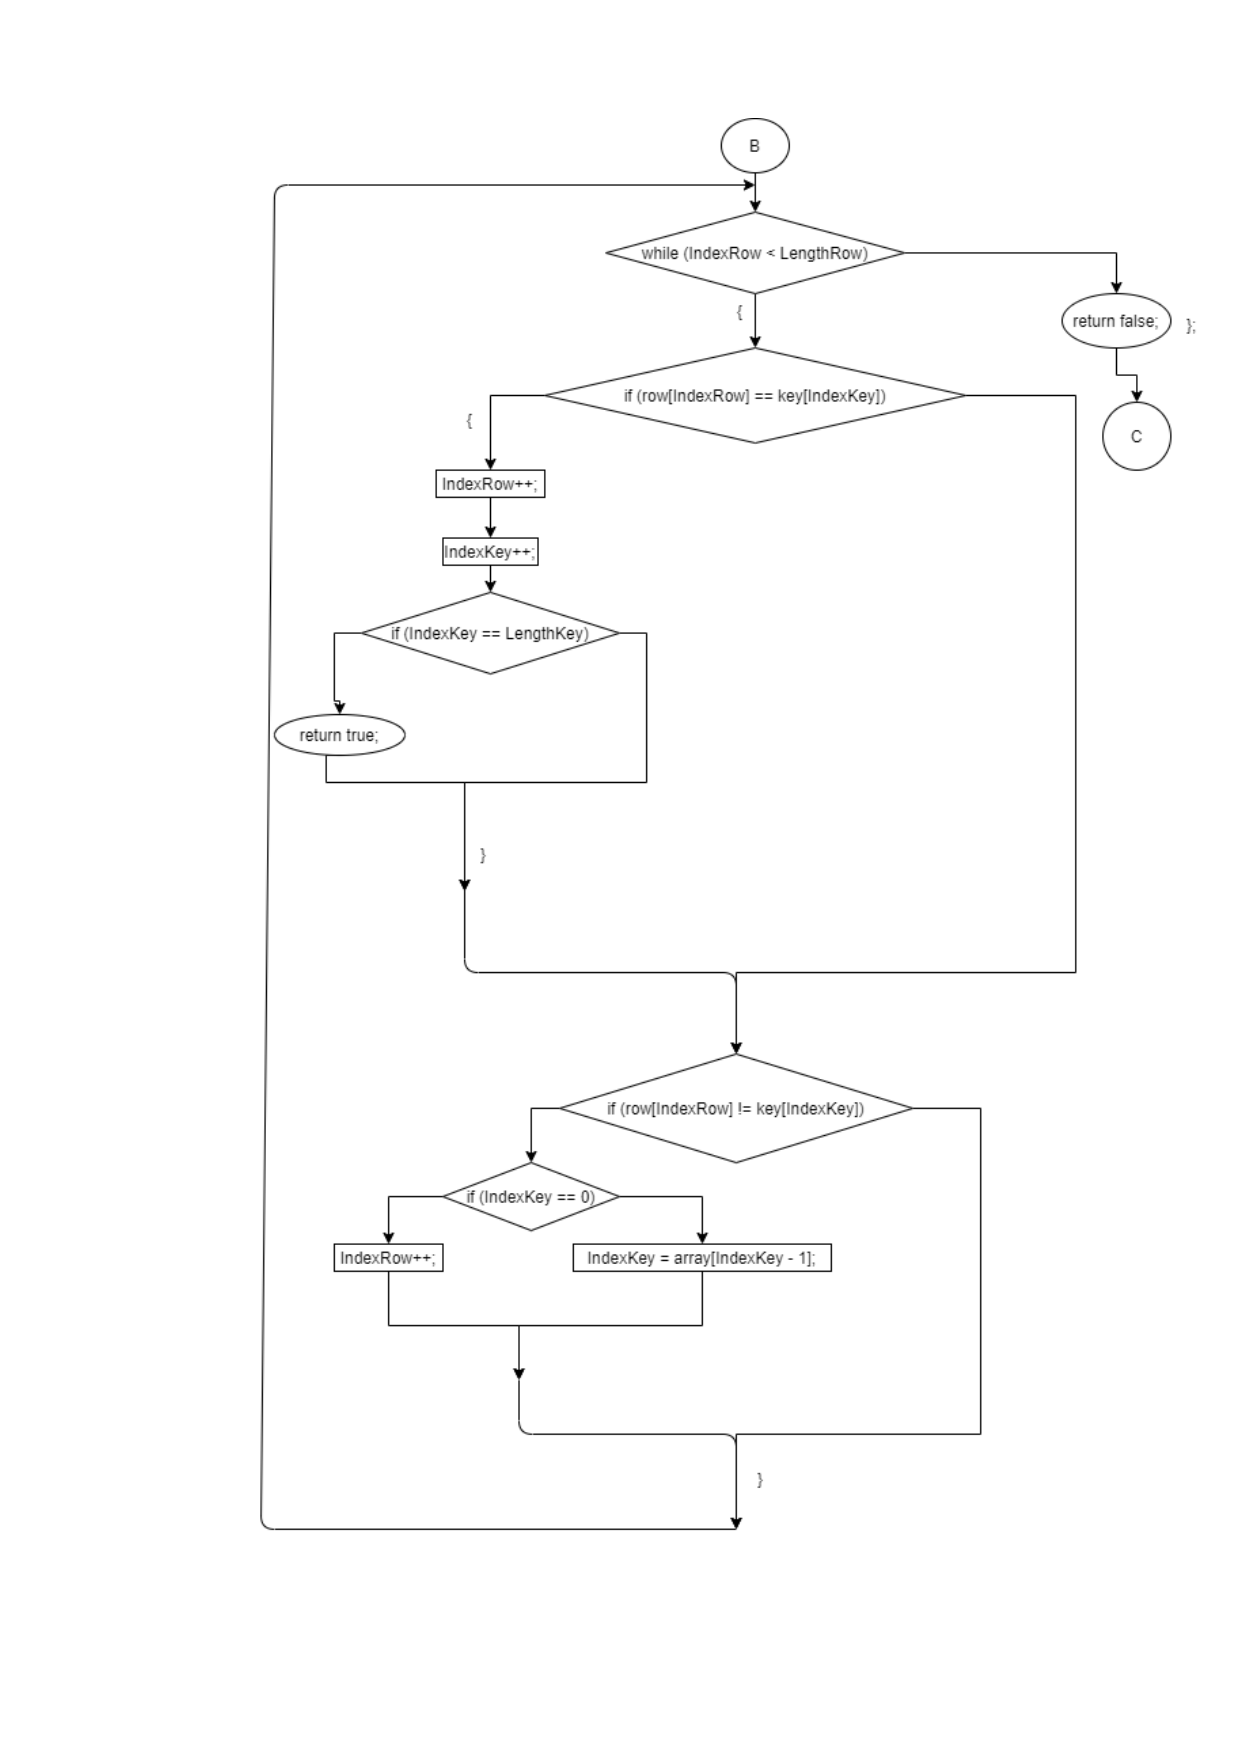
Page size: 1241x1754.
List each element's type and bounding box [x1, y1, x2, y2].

picture [251, 118, 1226, 1541]
